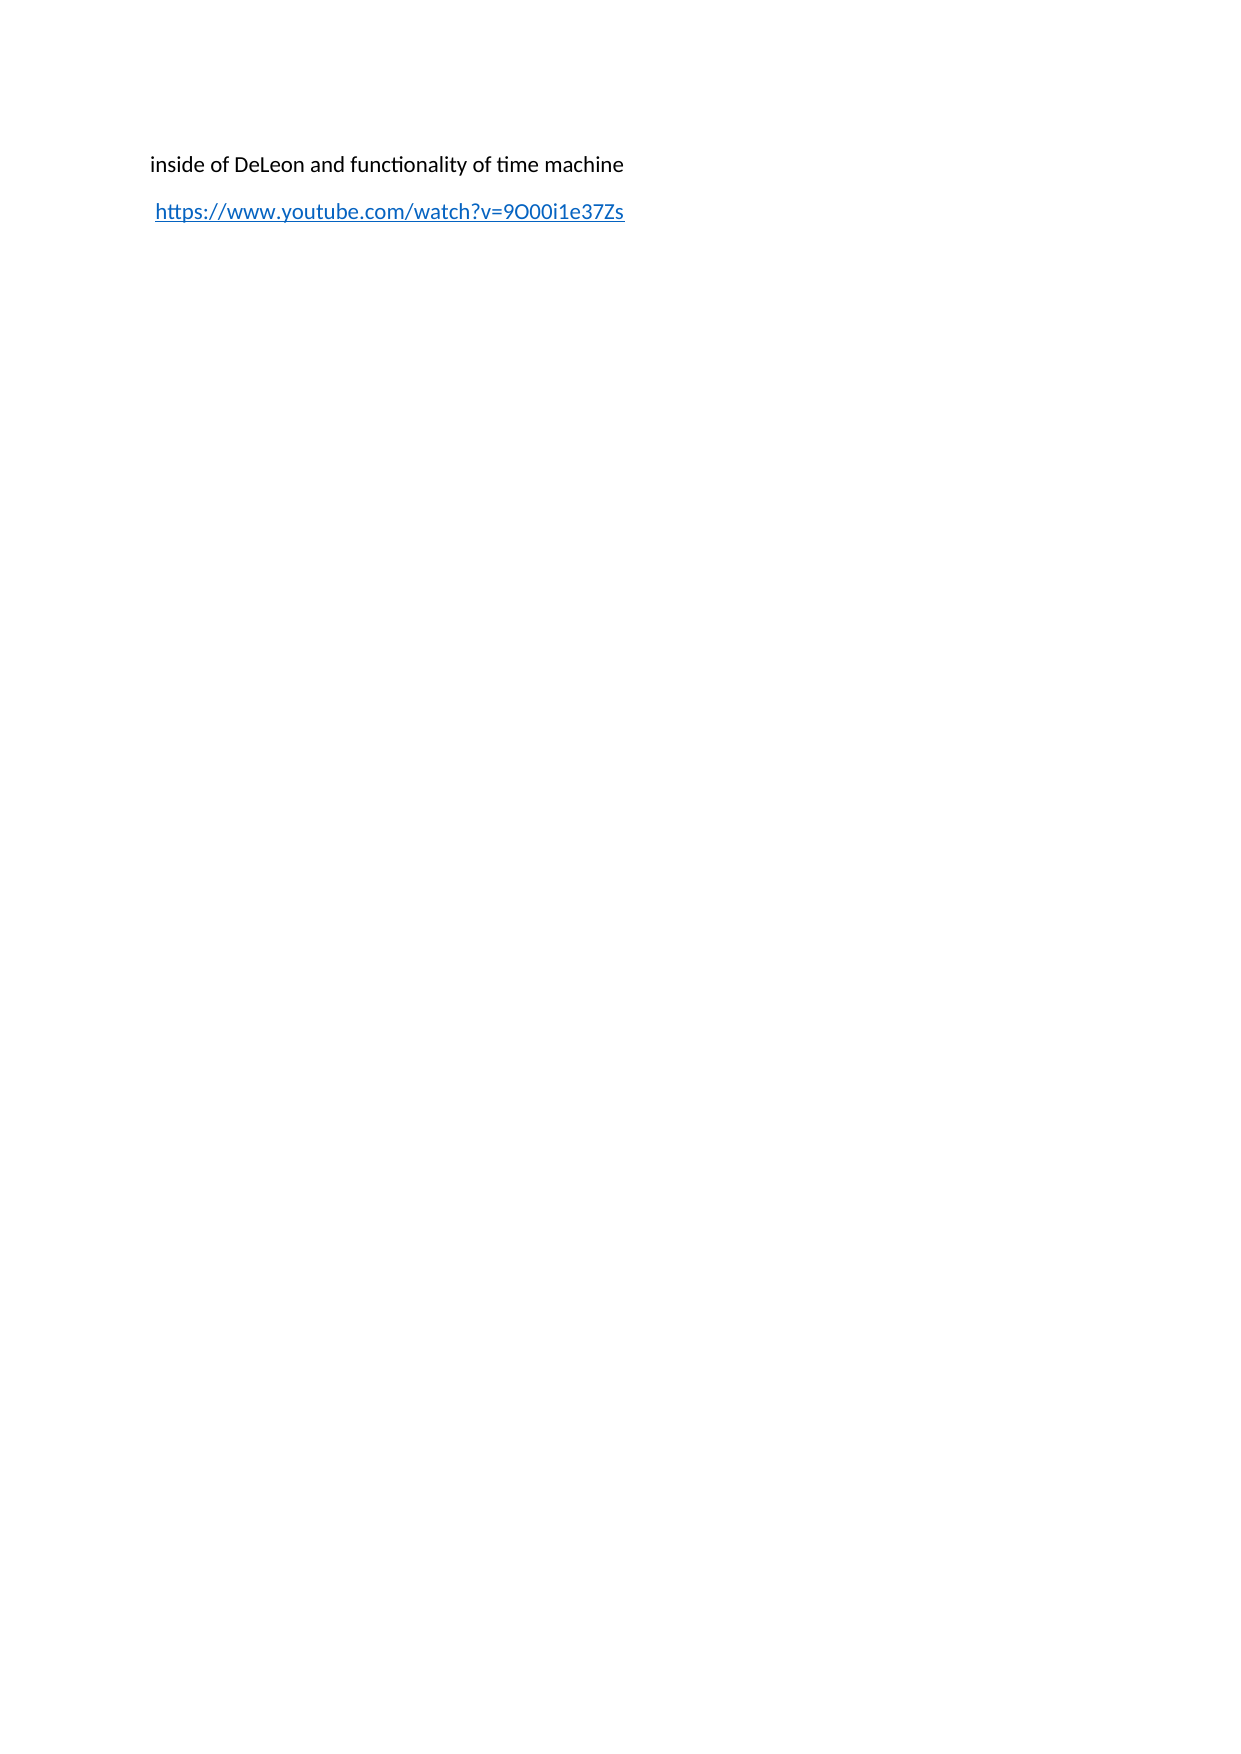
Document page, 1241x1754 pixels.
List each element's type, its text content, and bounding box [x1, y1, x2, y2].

text https://www.youtube.com/watch?v=9O00i1e37Zs [150, 197, 1090, 225]
text inside of DeLeon and functionality of time machine [150, 150, 1090, 178]
